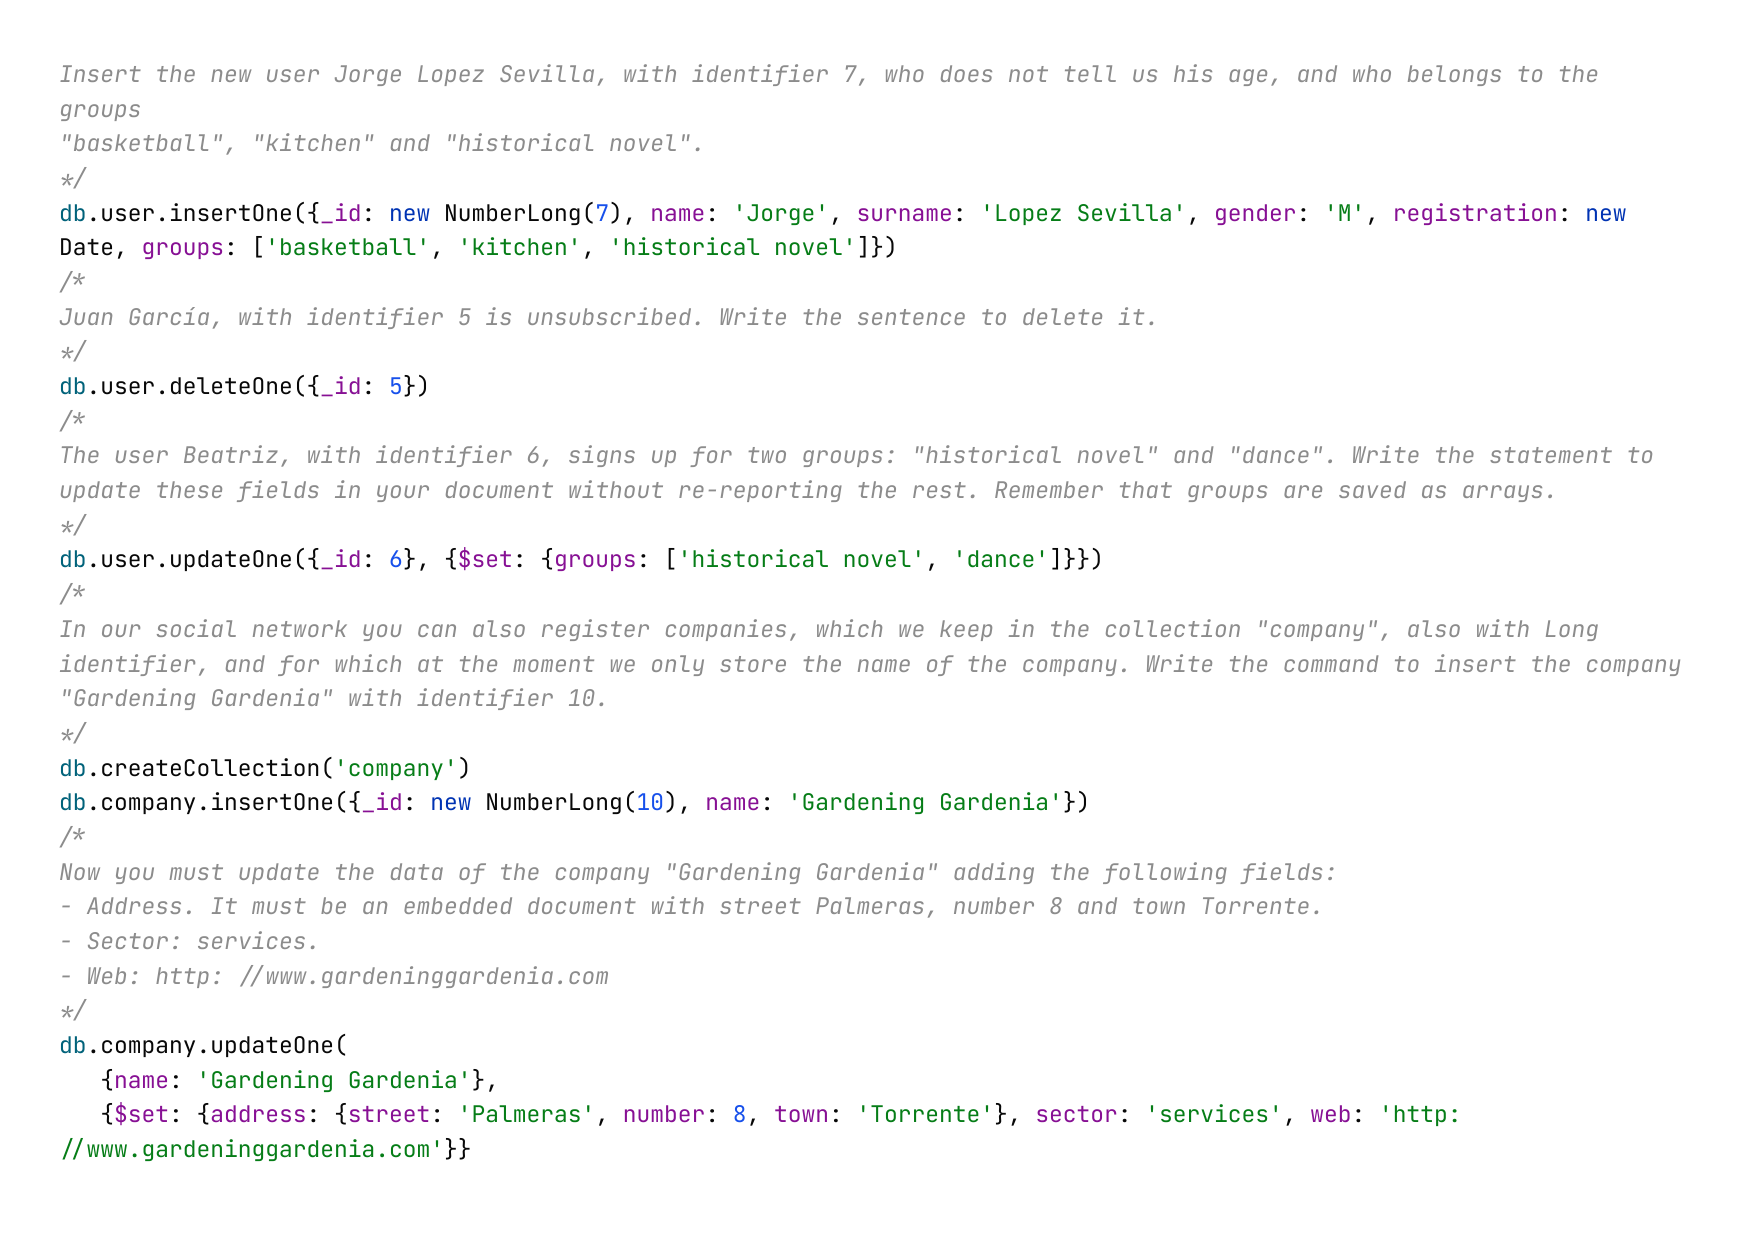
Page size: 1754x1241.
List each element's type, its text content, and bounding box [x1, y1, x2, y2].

text db.company.updateOne( [59, 1030, 1695, 1060]
text */ [59, 996, 1695, 1026]
text Now you must update the data of the company "Gardening Gardenia" adding the following fields: [59, 857, 1695, 887]
text db.user.deleteOne({_id: 5}) [59, 371, 1695, 401]
text /* [59, 822, 1695, 852]
text */ [59, 336, 1695, 367]
text - Address. It must be an embedded document with street Palmeras, number 8 and town Torrente. [59, 891, 1695, 922]
text /* [59, 267, 1695, 297]
text {name: 'Gardening Gardenia'}, [59, 1065, 1695, 1095]
text {$set: {address: {street: 'Palmeras', number: 8, town: 'Torrente'}, sector: 'services', web: 'http: //www.gardeninggardenia.com'}} [59, 1099, 1695, 1164]
text db.user.updateOne({_id: 6}, {$set: {groups: ['historical novel', 'dance']}}) [59, 544, 1695, 575]
text db.createCollection('company') [59, 753, 1695, 783]
text db.user.insertOne({_id: new NumberLong(7), name: 'Jorge', surname: 'Lopez Sevilla', gender: 'M', registration: new Date, groups: ['basketball', 'kitchen', 'historical novel']}) [59, 198, 1695, 263]
text /* [59, 406, 1695, 436]
text - Sector: services. [59, 926, 1695, 956]
text The user Beatriz, with identifier 6, signs up for two groups: "historical novel" and "dance". Write the statement to [59, 441, 1695, 471]
text /* [59, 579, 1695, 609]
text - Web: http: //www.gardeninggardenia.com [59, 961, 1695, 991]
text db.company.insertOne({_id: new NumberLong(10), name: 'Gardening Gardenia'}) [59, 787, 1695, 818]
text */ [59, 510, 1695, 540]
text Juan García, with identifier 5 is unsubscribed. Write the sentence to delete it. [59, 302, 1695, 332]
text Insert the new user Jorge Lopez Sevilla, with identifier 7, who does not tell us his age, and who belongs to the groups [59, 59, 1695, 124]
text identifier, and for which at the moment we only store the name of the company. Write the command to insert the company [59, 649, 1695, 679]
text */ [59, 163, 1695, 193]
text In our social network you can also register companies, which we keep in the collection "company", also with Long [59, 614, 1695, 644]
text "basketball", "kitchen" and "historical novel". [59, 128, 1695, 158]
text update these fields in your document without re-reporting the rest. Remember that groups are saved as arrays. [59, 475, 1695, 505]
text "Gardening Gardenia" with identifier 10. [59, 683, 1695, 713]
text */ [59, 718, 1695, 748]
